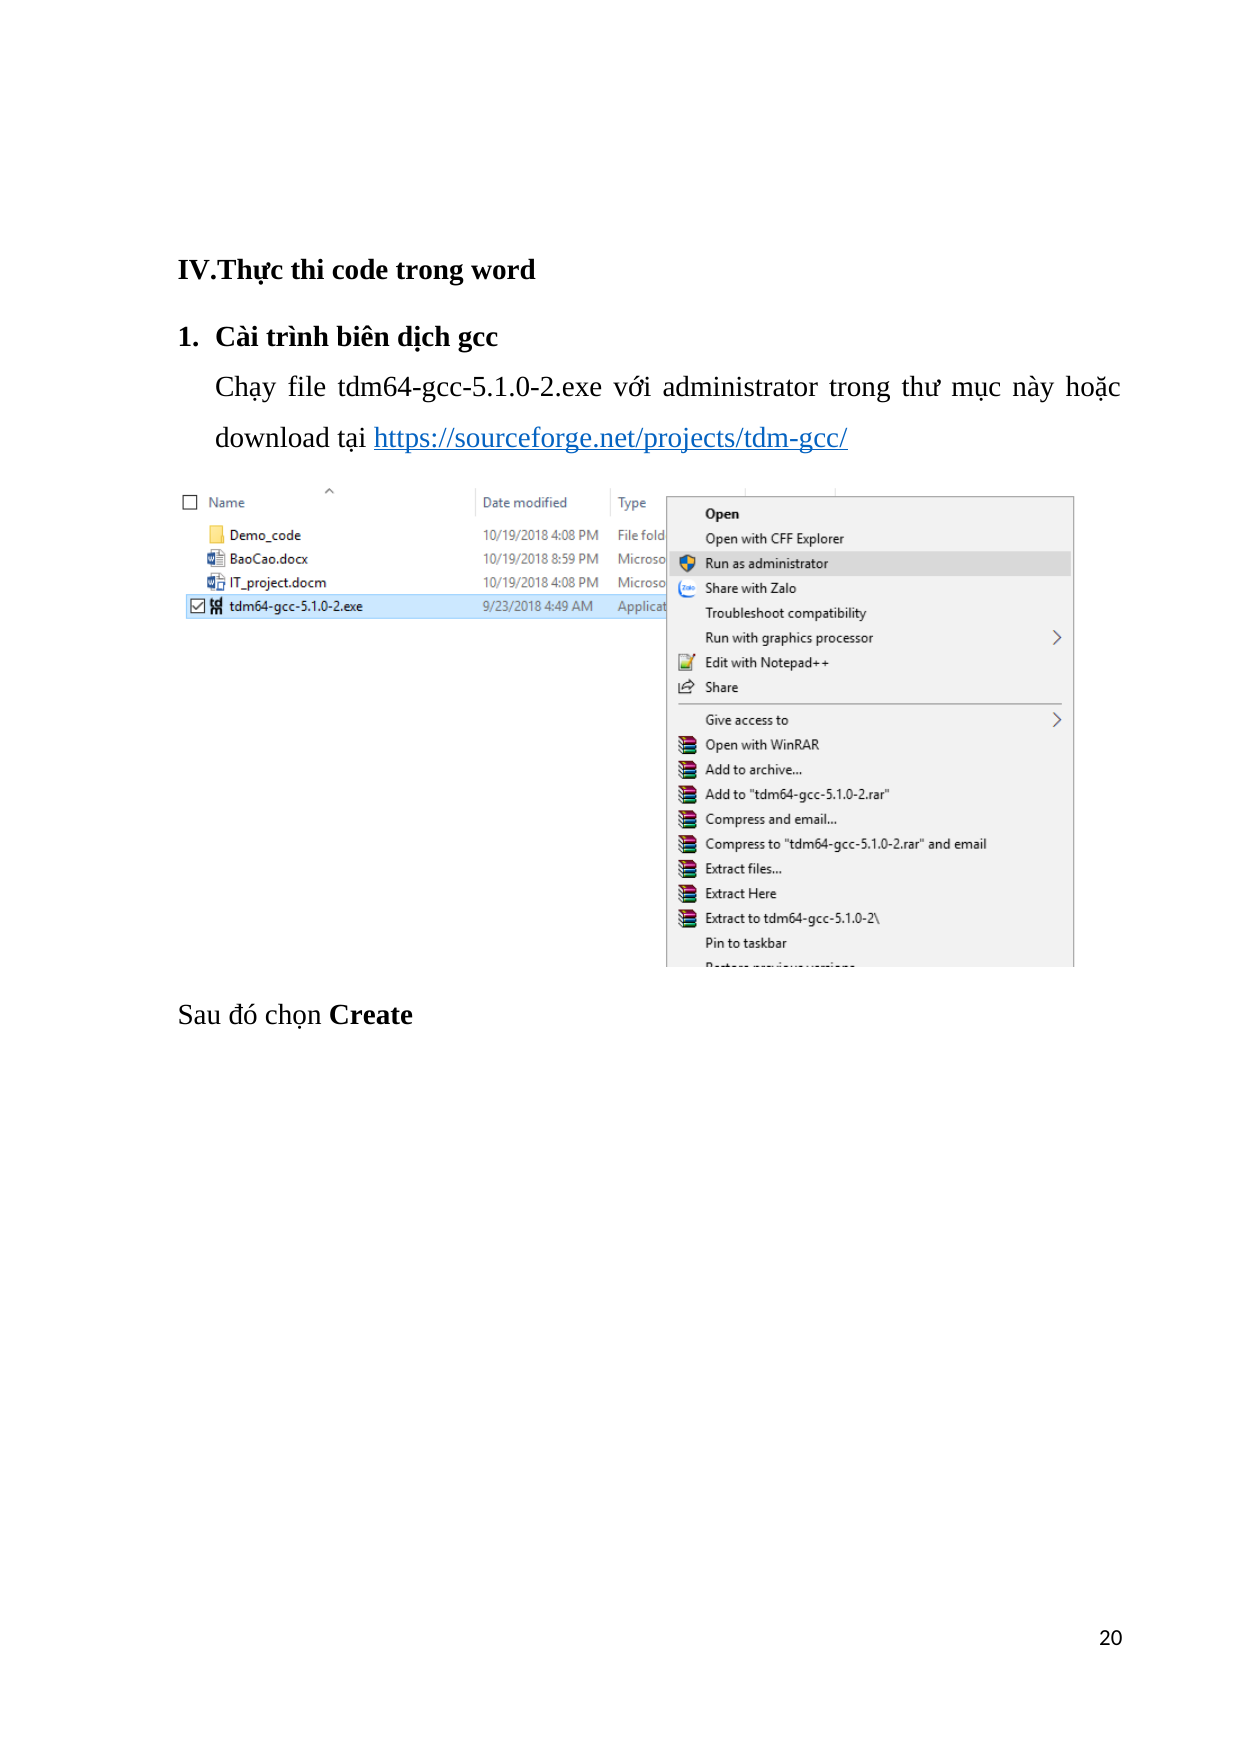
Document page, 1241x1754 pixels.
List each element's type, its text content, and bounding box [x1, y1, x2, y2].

text Sau đó chọn Create [177, 997, 1122, 1031]
picture [177, 486, 1153, 967]
list Cài trình biên dịch gcc [177, 319, 1122, 353]
text IV.Thực thi code trong word [177, 252, 1122, 286]
list Chạy file tdm64-gcc-5.1.0-2.exe với administrator trong thư mục này hoặc download tại https://sourceforge.net/projects/tdm-gcc/ [215, 369, 1122, 453]
